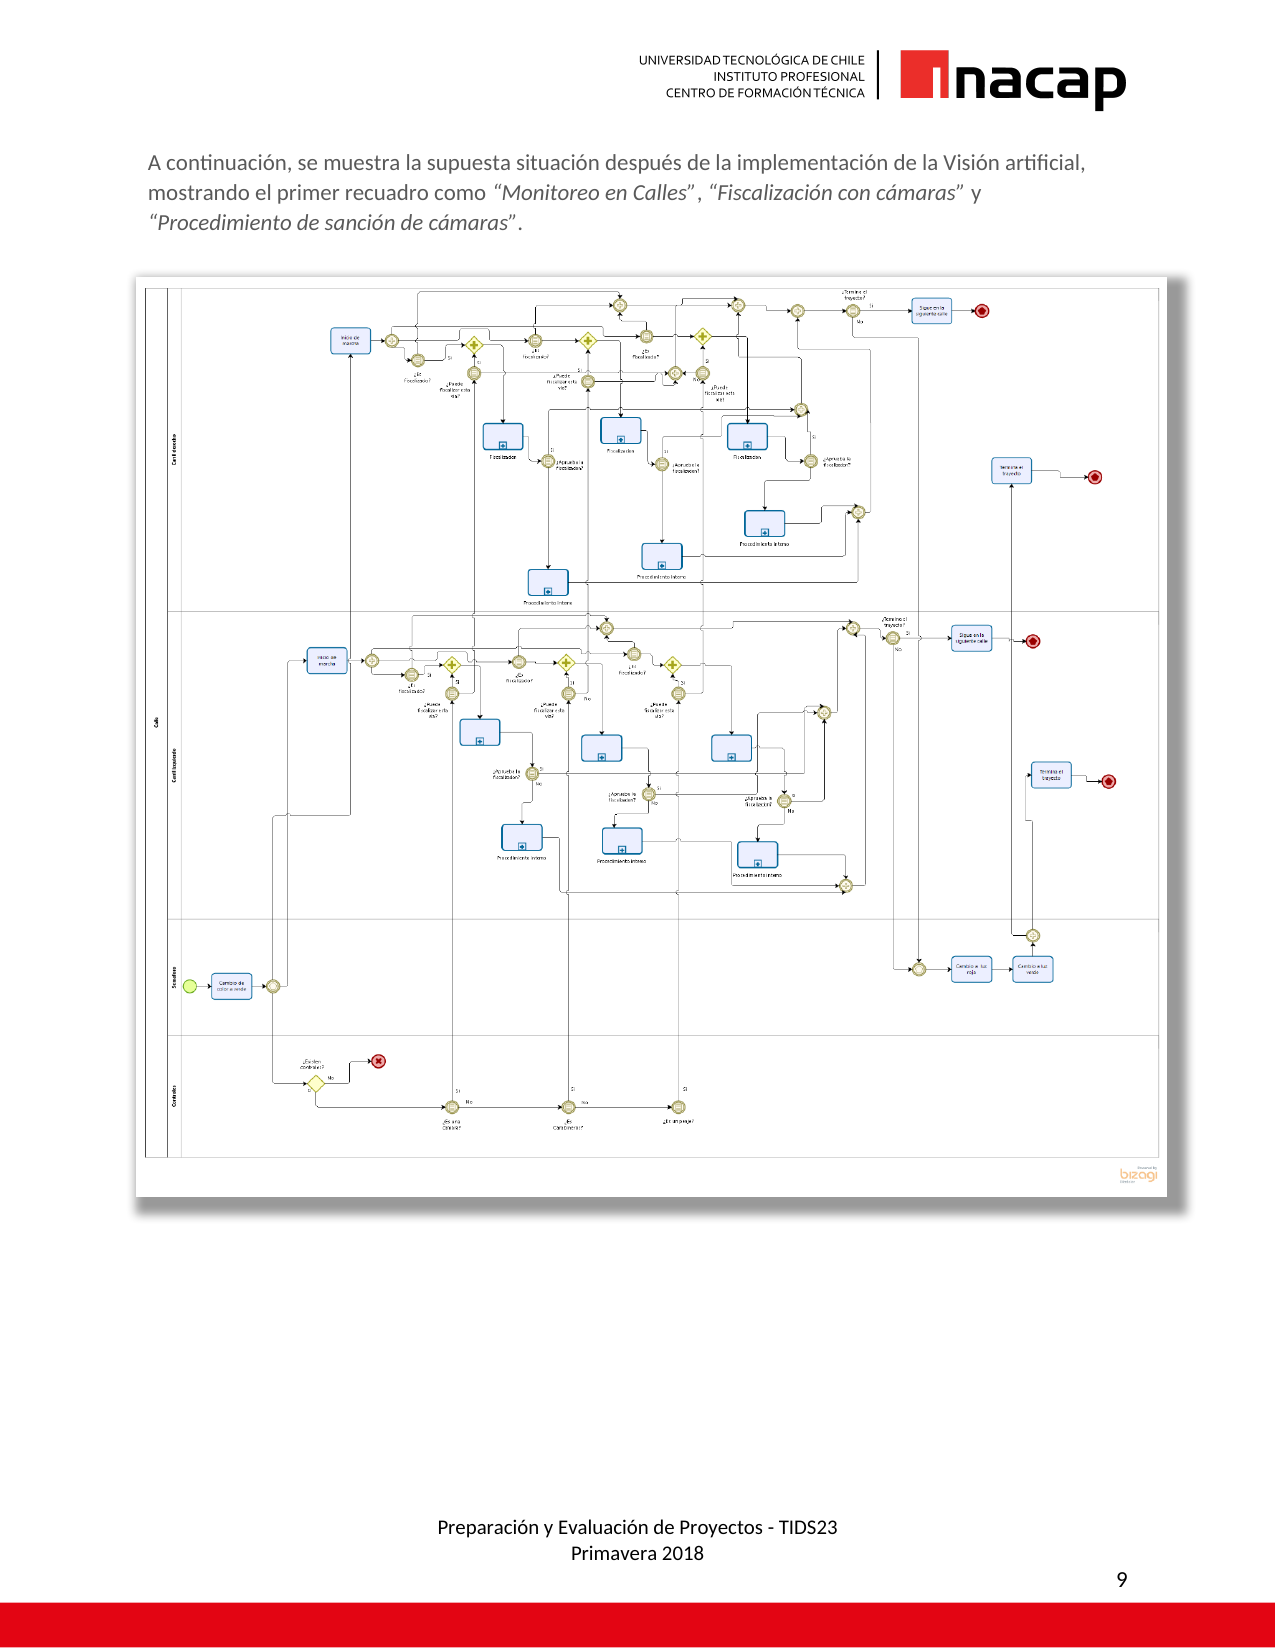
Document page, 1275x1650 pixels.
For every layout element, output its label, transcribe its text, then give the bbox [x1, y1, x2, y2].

text A continuación, se muestra la supuesta situación después de la implementación de la Visión artificial, mostrando el primer recuadro como “Monitoreo en Calles”, “Fiscalización con cámaras” y “Procedimiento de sanción de cámaras”. [148, 148, 1127, 236]
table_header [104, 256, 1166, 1237]
picture [136, 277, 1167, 1197]
picture [636, 46, 1128, 112]
